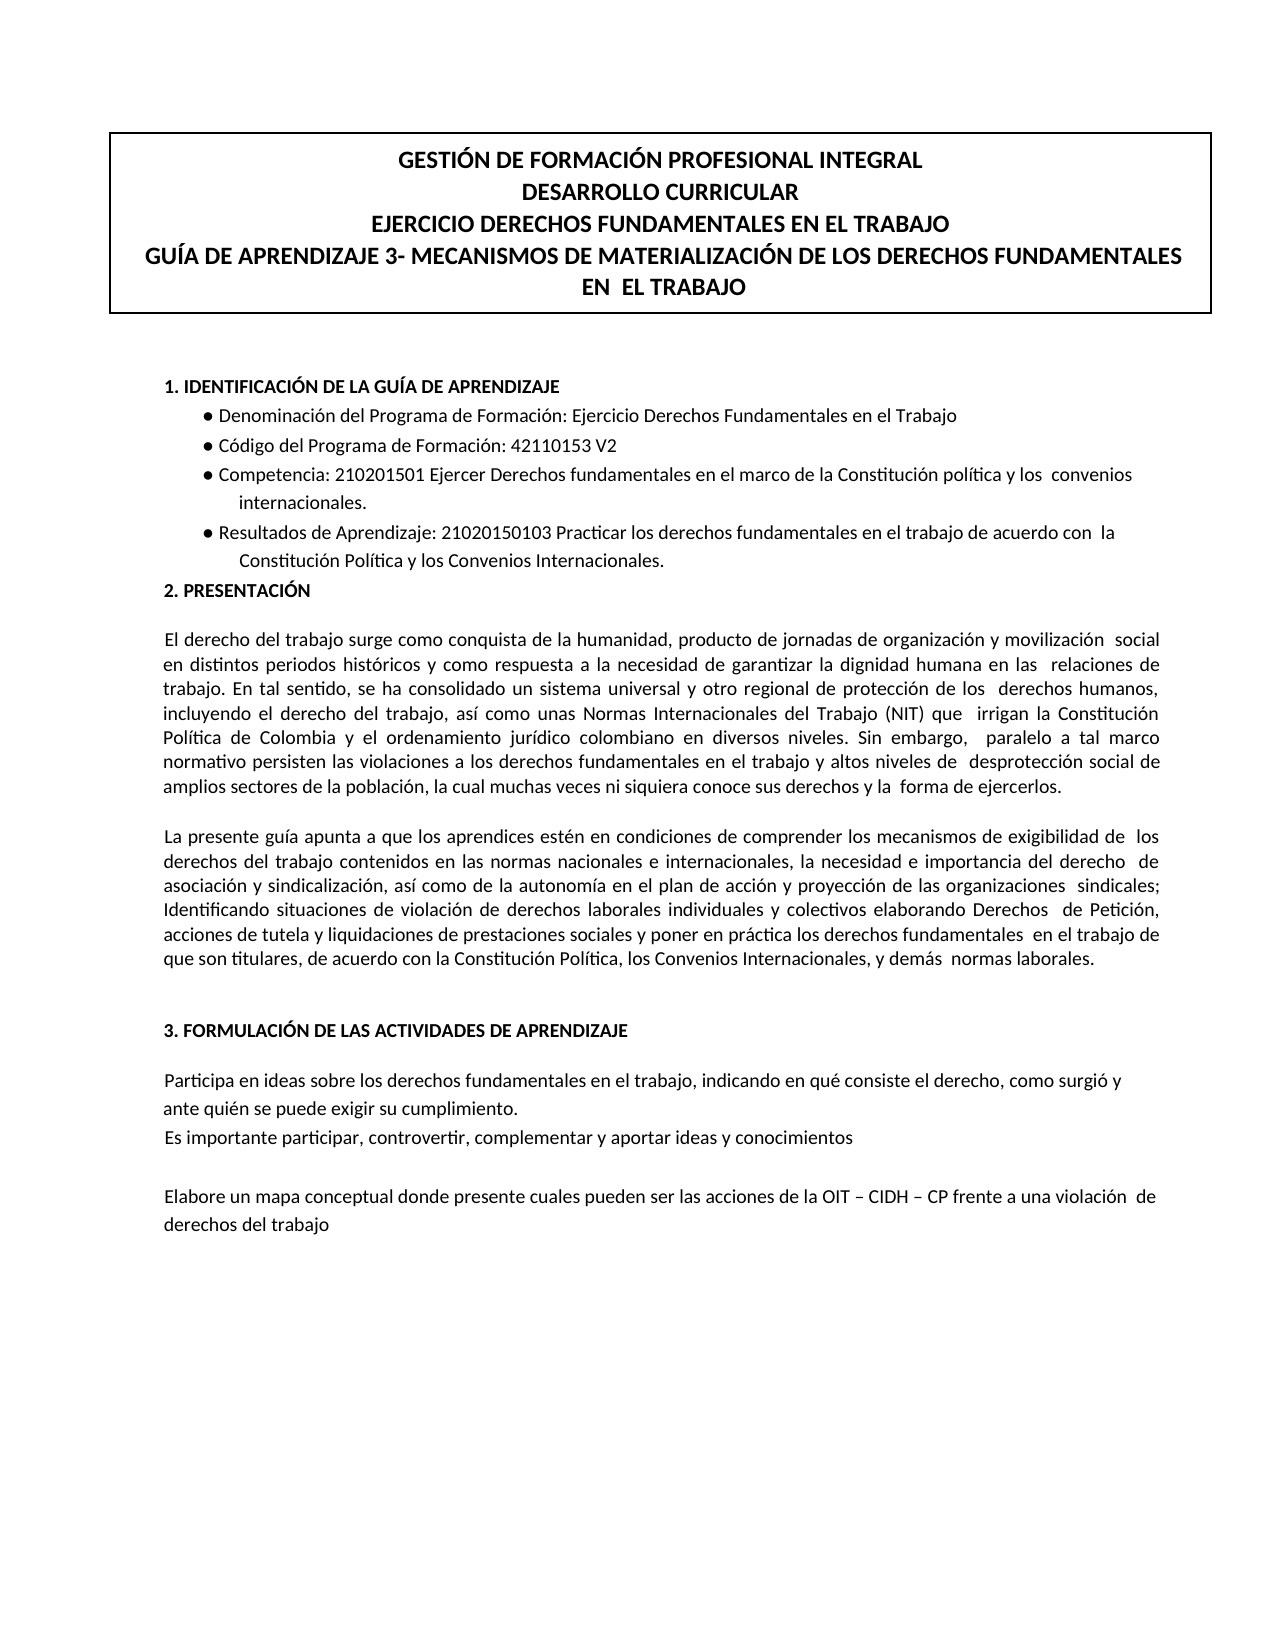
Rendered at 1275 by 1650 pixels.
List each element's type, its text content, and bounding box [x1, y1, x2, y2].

text ● Denominación del Programa de Formación: Ejercicio Derechos Fundamentales en el Trabajo [202, 404, 1210, 428]
text El derecho del trabajo surge como conquista de la humanidad, producto de jornadas de organización y movilización social en distintos periodos históricos y como respuesta a la necesidad de garantizar la dignidad humana en las relaciones de trabajo. En tal sentido, se ha consolidado un sistema universal y otro regional de protección de los derechos humanos, incluyendo el derecho del trabajo, así como unas Normas Internacionales del Trabajo (NIT) que irrigan la Constitución Política de Colombia y el ordenamiento jurídico colombiano en diversos niveles. Sin embargo, paralelo a tal marco normativo persisten las violaciones a los derechos fundamentales en el trabajo y altos niveles de desprotección social de amplios sectores de la población, la cual muchas veces ni siquiera conoce sus derechos y la forma de ejercerlos. [163, 628, 1162, 798]
text 1. IDENTIFICACIÓN DE LA GUÍA DE APRENDIZAJE [164, 374, 1210, 399]
text ● Resultados de Aprendizaje: 21020150103 Practicar los derechos fundamentales en el trabajo de acuerdo con la Constitución Política y los Convenios Internacionales. [202, 520, 1161, 572]
text ● Competencia: 210201501 Ejercer Derechos fundamentales en el marco de la Constitución política y los convenios internacionales. [202, 462, 1162, 514]
text Participa en ideas sobre los derechos fundamentales en el trabajo, indicando en qué consiste el derecho, como surgió y ante quién se puede exigir su cumplimiento. [163, 1068, 1157, 1120]
text Es importante participar, controvertir, complementar y aportar ideas y conocimientos [164, 1126, 1210, 1150]
text Elabore un mapa conceptual donde presente cuales pueden ser las acciones de la OIT – CIDH – CP frente a una violación de derechos del trabajo [163, 1184, 1162, 1237]
text 3. FORMULACIÓN DE LAS ACTIVIDADES DE APRENDIZAJE [163, 1018, 1210, 1042]
text 2. PRESENTACIÓN [163, 578, 1210, 602]
text ● Código del Programa de Formación: 42110153 V2 [202, 433, 1210, 457]
text La presente guía apunta a que los aprendices estén en condiciones de comprender los mecanismos de exigibilidad de los derechos del trabajo contenidos en las normas nacionales e internacionales, la necesidad e importancia del derecho de asociación y sindicalización, así como de la autonomía en el plan de acción y proyección de las organizaciones sindicales; Identificando situaciones de violación de derechos laborales individuales y colectivos elaborando Derechos de Petición, acciones de tutela y liquidaciones de prestaciones sociales y poner en práctica los derechos fundamentales en el trabajo de que son titulares, de acuerdo con la Constitución Política, los Convenios Internacionales, y demás normas laborales. [163, 824, 1162, 971]
table_header GESTIÓN DE FORMACIÓN PROFESIONAL INTEGRAL DESARROLLO CURRICULAR EJERCICIO DERECHOS FUNDAMENTALES EN EL TRABAJO GUÍA DE APRENDIZAJE 3- MECANISMOS DE MATERIALIZACIÓN DE LOS DERECHOS FUNDAMENTALES EN EL TRABAJO [111, 134, 1210, 312]
